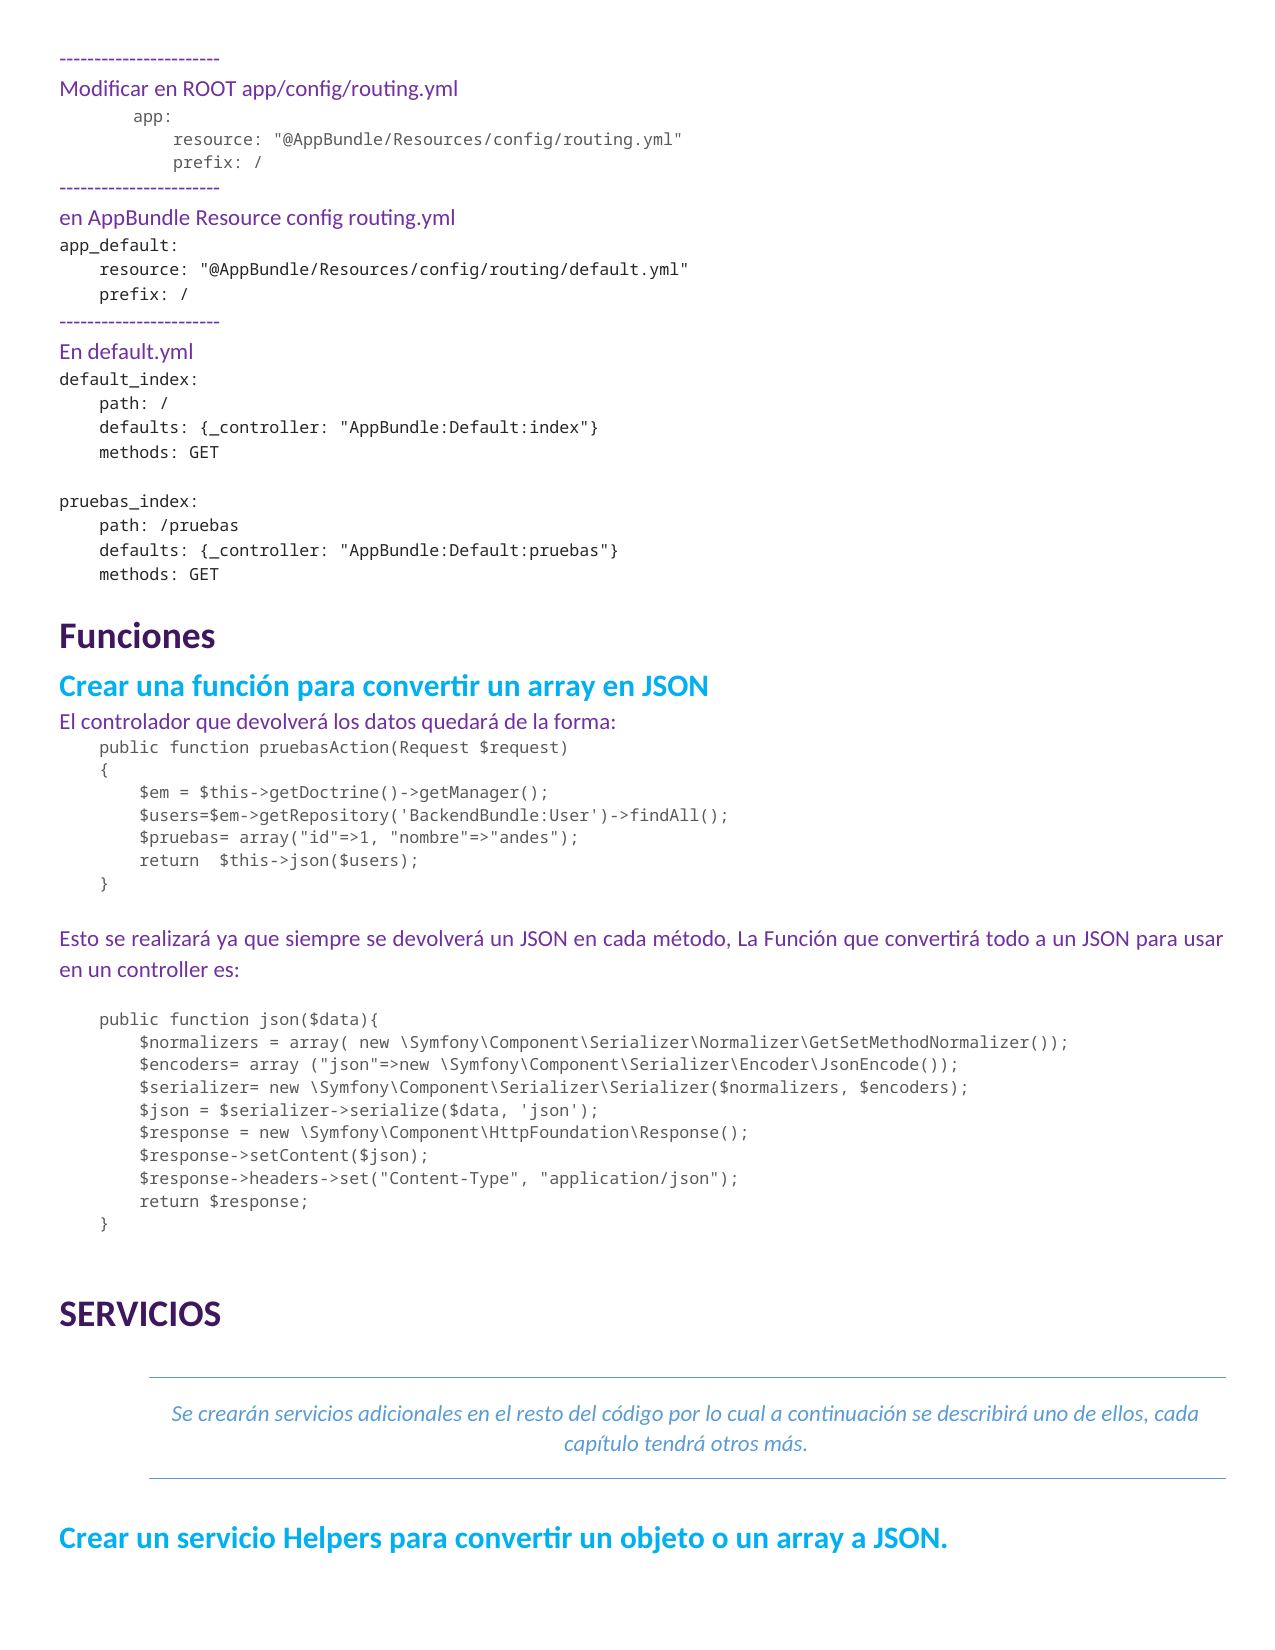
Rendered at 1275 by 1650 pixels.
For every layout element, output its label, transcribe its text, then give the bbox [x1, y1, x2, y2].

text $serializer= new \Symfony\Component\Serializer\Serializer($normalizers, $encoders); [59, 1076, 1226, 1098]
text path: /pruebas [59, 514, 1226, 537]
subtitle Crear una función para convertir un array en JSON [59, 666, 1226, 704]
text resource: "@AppBundle/Resources/config/routing.yml" [133, 127, 1226, 150]
text $pruebas= array("id"=>1, "nombre"=>"andes"); [59, 826, 1226, 849]
text ----------------------- [59, 307, 1226, 335]
text return $this->json($users); [59, 849, 1226, 872]
text prefix: / [59, 282, 1226, 305]
text public function pruebasAction(Request $request) [59, 735, 1226, 758]
text prefix: / [133, 150, 1226, 173]
text } [59, 1212, 1226, 1235]
text $response->setContent($json); [59, 1144, 1226, 1167]
text $users=$em->getRepository('BackendBundle:User')->findAll(); [59, 803, 1226, 826]
subtitle Crear un servicio Helpers para convertir un objeto o un array a JSON. [59, 1518, 1226, 1557]
text $json = $serializer->serialize($data, 'json'); [59, 1098, 1226, 1121]
text $normalizers = array( new \Symfony\Component\Serializer\Normalizer\GetSetMethodNormalizer()); [59, 1030, 1226, 1053]
text ----------------------- [59, 44, 1226, 72]
text en AppBundle Resource config routing.yml [59, 203, 1226, 231]
text Modificar en ROOT app/config/routing.yml [59, 74, 1226, 103]
text $em = $this->getDoctrine()->getManager(); [59, 781, 1226, 803]
text path: / [59, 392, 1226, 414]
text public function json($data){ [59, 1008, 1226, 1030]
text $response->headers->set("Content-Type", "application/json"); [59, 1167, 1226, 1189]
text En default.yml [59, 337, 1226, 365]
text $response = new \Symfony\Component\HttpFoundation\Response(); [59, 1121, 1226, 1144]
text pruebas_index: [59, 489, 1226, 512]
text Se crearán servicios adicionales en el resto del código por lo cual a continuación se describirá uno de ellos, cada capítulo tendrá otros más. [149, 1378, 1226, 1478]
text Esto se realizará ya que siempre se devolverá un JSON en cada método, La Función que convertirá todo a un JSON para usar en un controller es: [59, 924, 1226, 983]
text methods: GET [59, 441, 1226, 463]
text } [59, 872, 1226, 894]
text defaults: {_controller: "AppBundle:Default:pruebas"} [59, 538, 1226, 561]
text $encoders= array ("json"=>new \Symfony\Component\Serializer\Encoder\JsonEncode()); [59, 1053, 1226, 1076]
text { [59, 758, 1226, 781]
subtitle Funciones [59, 612, 1226, 658]
text defaults: {_controller: "AppBundle:Default:index"} [59, 416, 1226, 439]
text app: [133, 105, 1226, 127]
text methods: GET [59, 563, 1226, 586]
text El controlador que devolverá los datos quedará de la forma: [59, 707, 1226, 735]
text ----------------------- [59, 173, 1226, 201]
text return $response; [59, 1189, 1226, 1212]
text resource: "@AppBundle/Resources/config/routing/default.yml" [59, 258, 1226, 281]
subtitle SERVICIOS [59, 1290, 1226, 1336]
text default_index: [59, 367, 1226, 390]
text app_default: [59, 233, 1226, 256]
